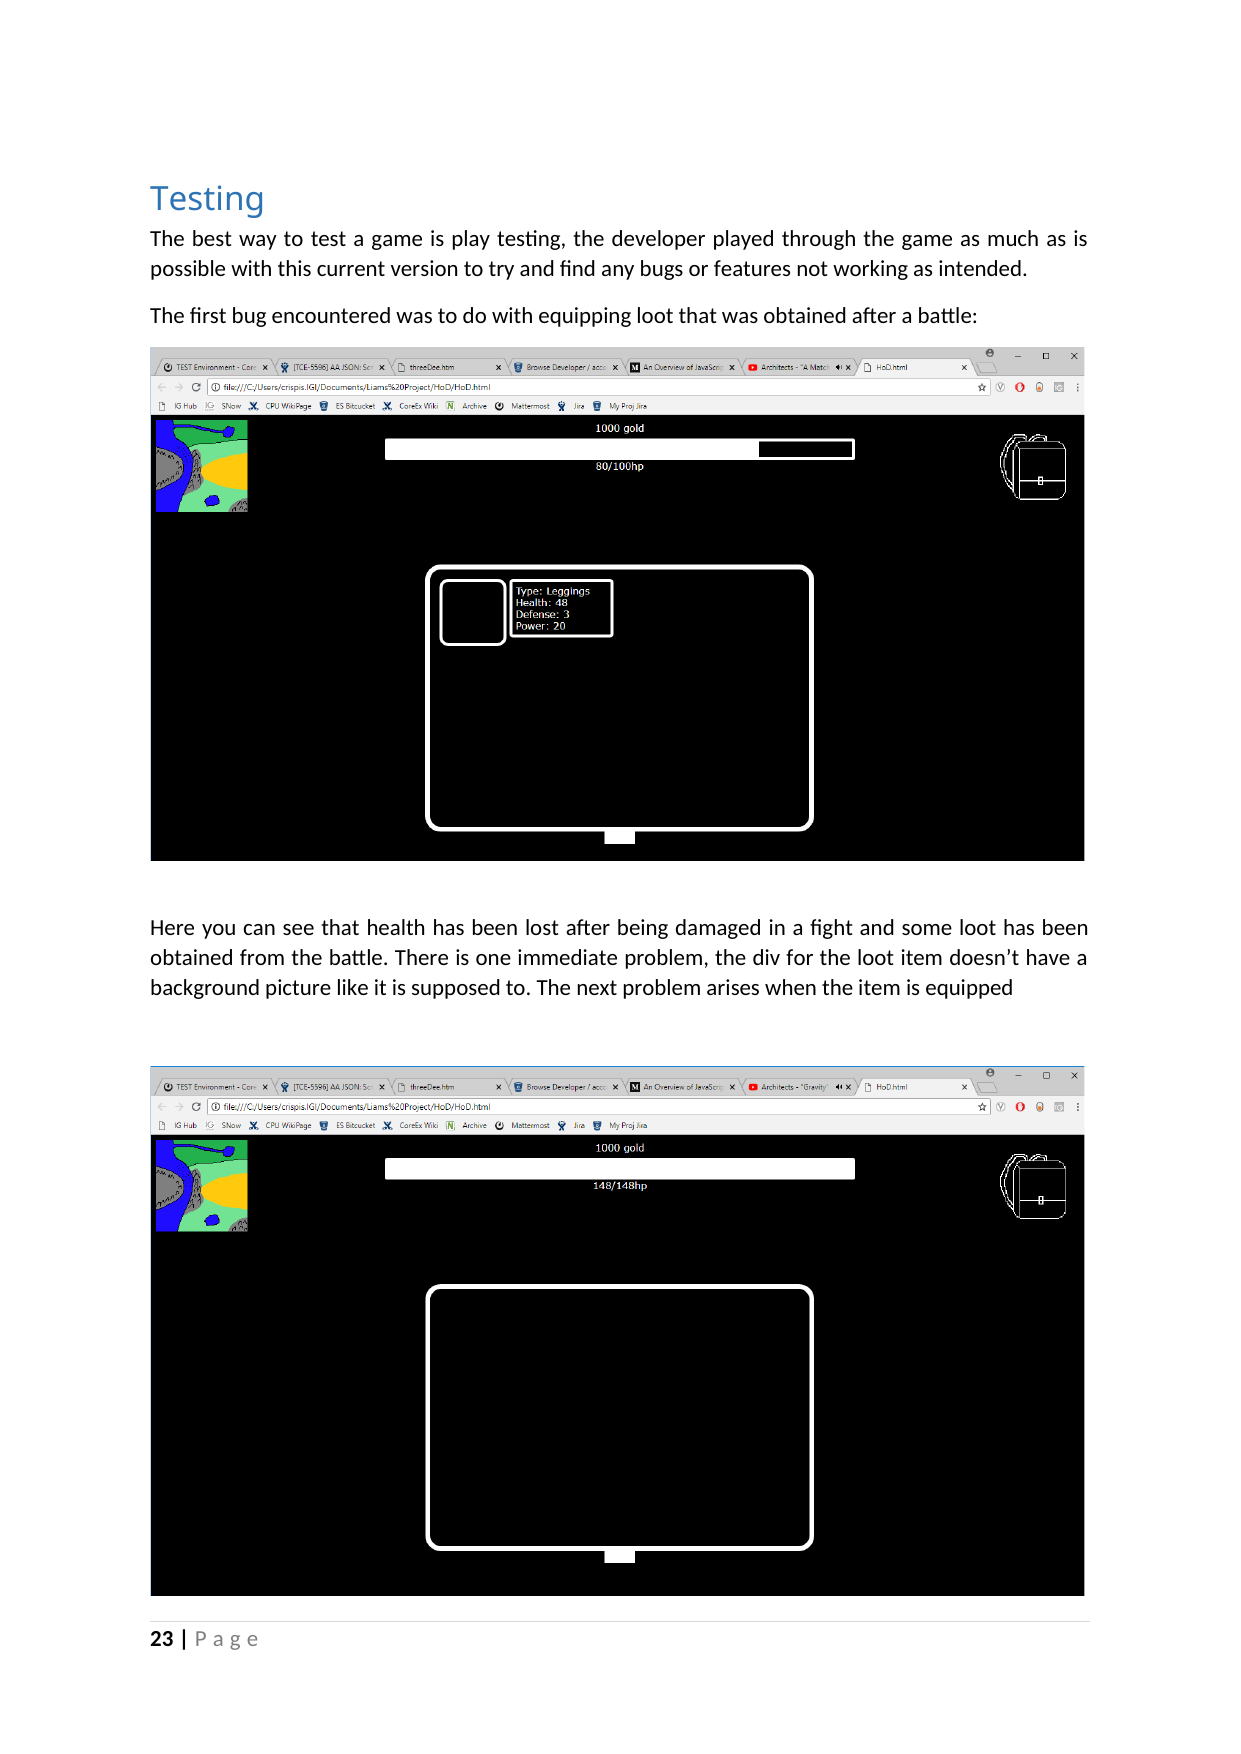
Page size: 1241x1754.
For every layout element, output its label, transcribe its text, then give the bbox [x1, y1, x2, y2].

picture [150, 1066, 1083, 1595]
picture [150, 347, 1085, 860]
subtitle Testing [150, 175, 1090, 220]
text The best way to test a game is play testing, the developer played through the game as much as is possible with this current version to try and find any bugs or features not working as intended. [150, 224, 1090, 282]
text The first bug encountered was to do with equipping loot that was obtained after a battle: [150, 301, 1090, 329]
